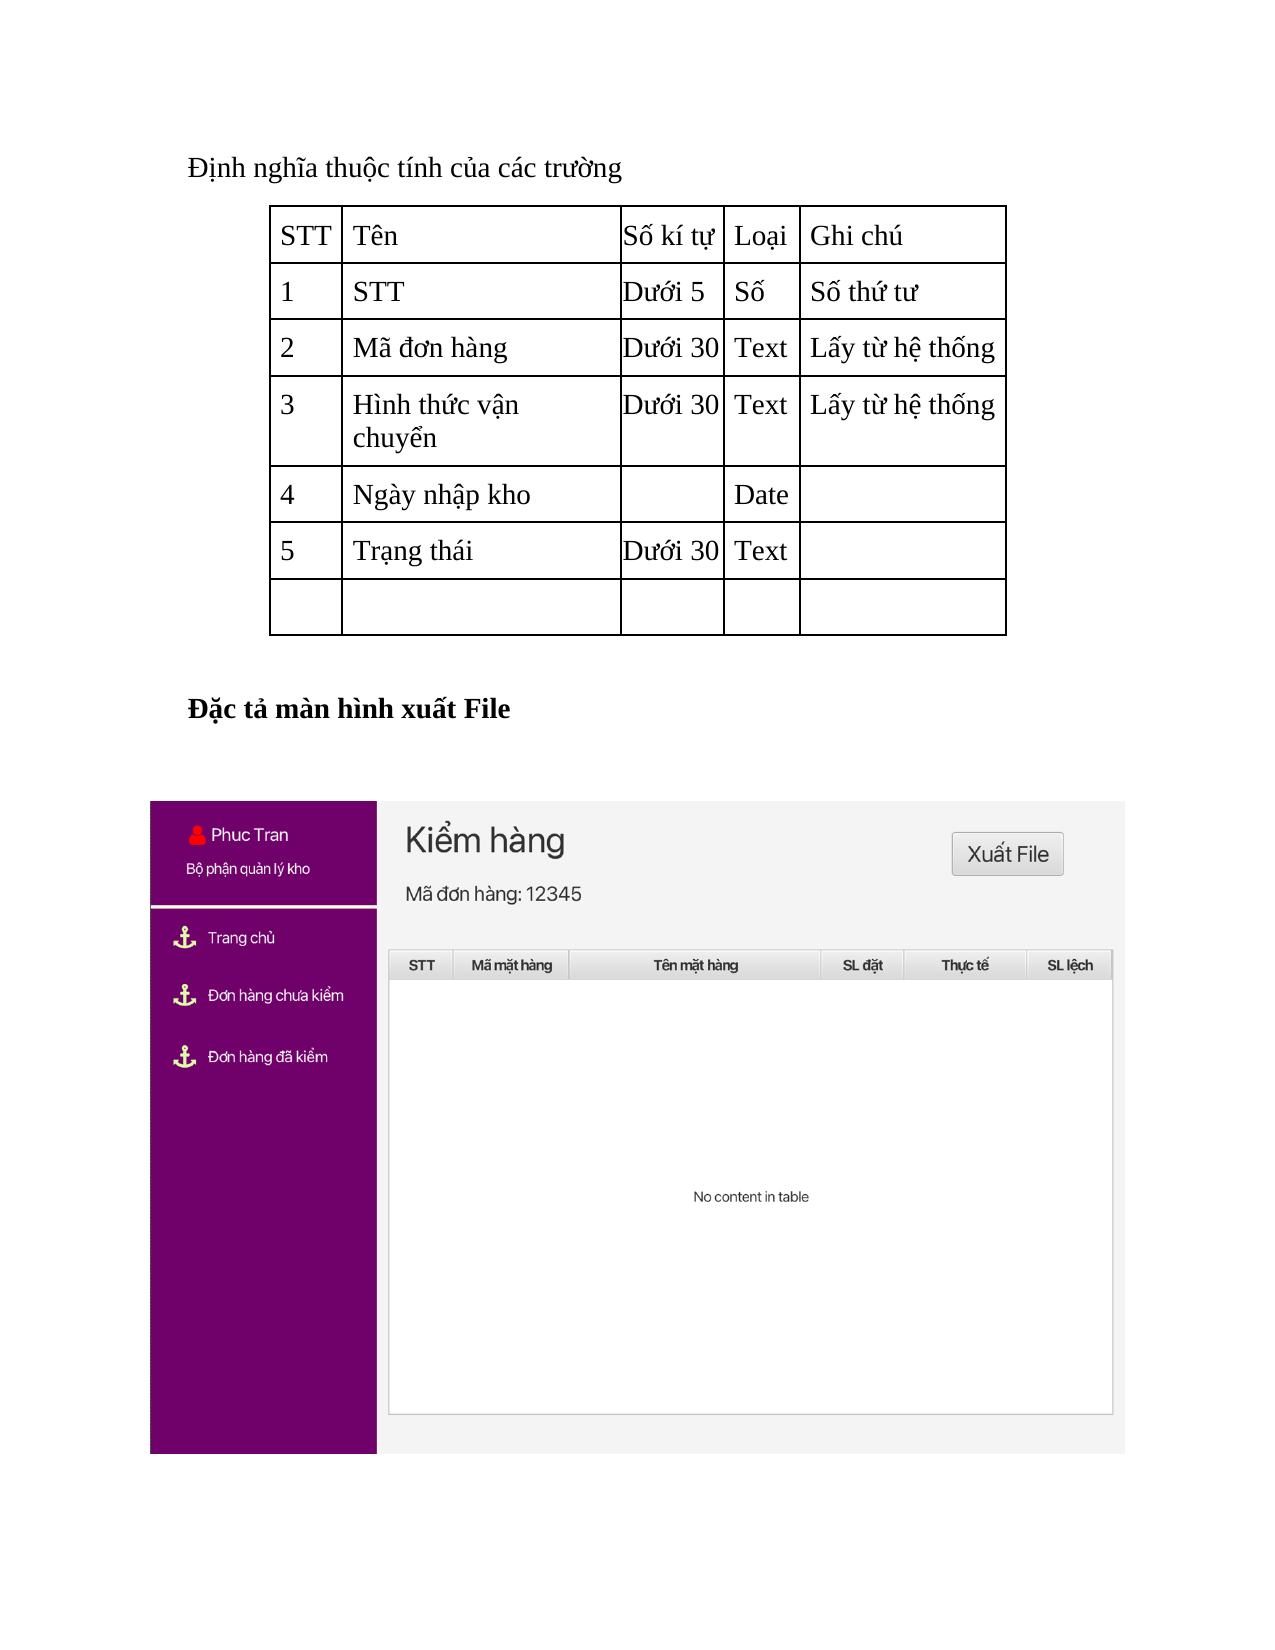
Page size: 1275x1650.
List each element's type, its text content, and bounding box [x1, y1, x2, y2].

table_cell Số thứ tư [801, 264, 1005, 318]
table_cell [801, 580, 1005, 634]
table_cell Text [725, 377, 799, 464]
table_cell [801, 467, 1005, 521]
table_cell 3 [271, 377, 341, 464]
table_cell Dưới 30 [622, 523, 723, 577]
table_cell Dưới 5 [622, 264, 723, 318]
table_header Số kí tự [622, 207, 723, 262]
table_cell [801, 523, 1005, 577]
table_cell Text [725, 523, 799, 577]
table_cell 2 [271, 320, 341, 374]
table_cell Trạng thái [343, 523, 620, 577]
table_cell Hình thức vận chuyển [343, 377, 620, 464]
table_header STT [271, 207, 341, 262]
table_cell 5 [271, 523, 341, 577]
table_cell 1 [271, 264, 341, 318]
table_cell [622, 580, 723, 634]
table_cell Ngày nhập kho [343, 467, 620, 521]
table_header Ghi chú [801, 207, 1005, 262]
table_cell Mã đơn hàng [343, 320, 620, 374]
table_cell Lấy từ hệ thống [801, 377, 1005, 464]
table_cell Text [725, 320, 799, 374]
picture [150, 801, 1125, 1454]
table_cell Date [725, 467, 799, 521]
table_cell 4 [271, 467, 341, 521]
table_cell [343, 580, 620, 634]
table_cell [622, 467, 723, 521]
table_cell Số [725, 264, 799, 318]
table_header Loại [725, 207, 799, 262]
table_cell Dưới 30 [622, 320, 723, 374]
text Đặc tả màn hình xuất File [187, 691, 1125, 725]
table_cell STT [343, 264, 620, 318]
table_cell [725, 580, 799, 634]
text Định nghĩa thuộc tính của các trường [187, 150, 1125, 183]
table_cell [271, 580, 341, 634]
table_cell Dưới 30 [622, 377, 723, 464]
table_cell Lấy từ hệ thống [801, 320, 1005, 374]
table_header Tên [343, 207, 620, 262]
